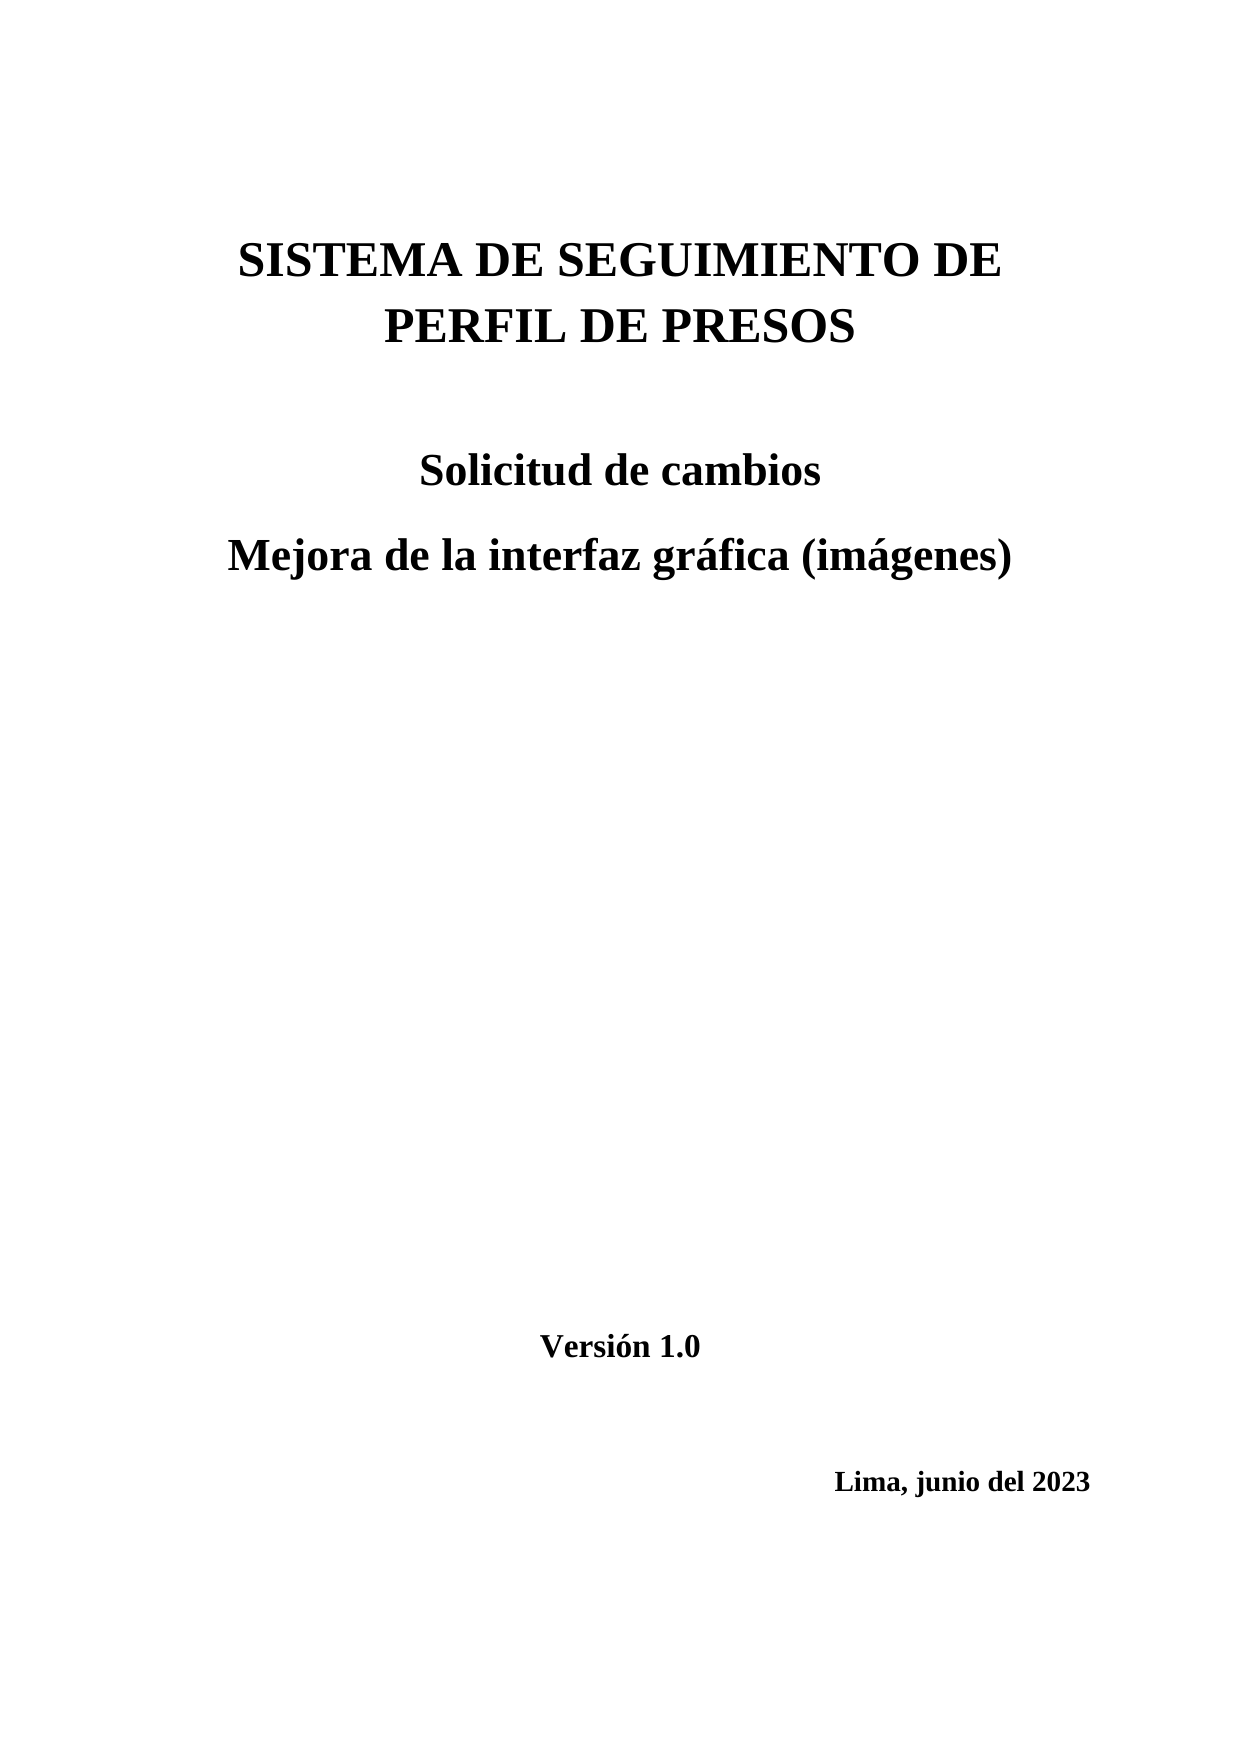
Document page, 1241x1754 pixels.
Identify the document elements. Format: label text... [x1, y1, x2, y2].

text SISTEMA DE SEGUIMIENTO DE PERFIL DE PRESOS [150, 230, 1090, 354]
text Lima, junio del 2023 [150, 1464, 1090, 1498]
text Mejora de la interfaz gráfica (imágenes) [150, 528, 1090, 581]
text Versión 1.0 [150, 1326, 1090, 1364]
text Solicitud de cambios [150, 442, 1090, 495]
